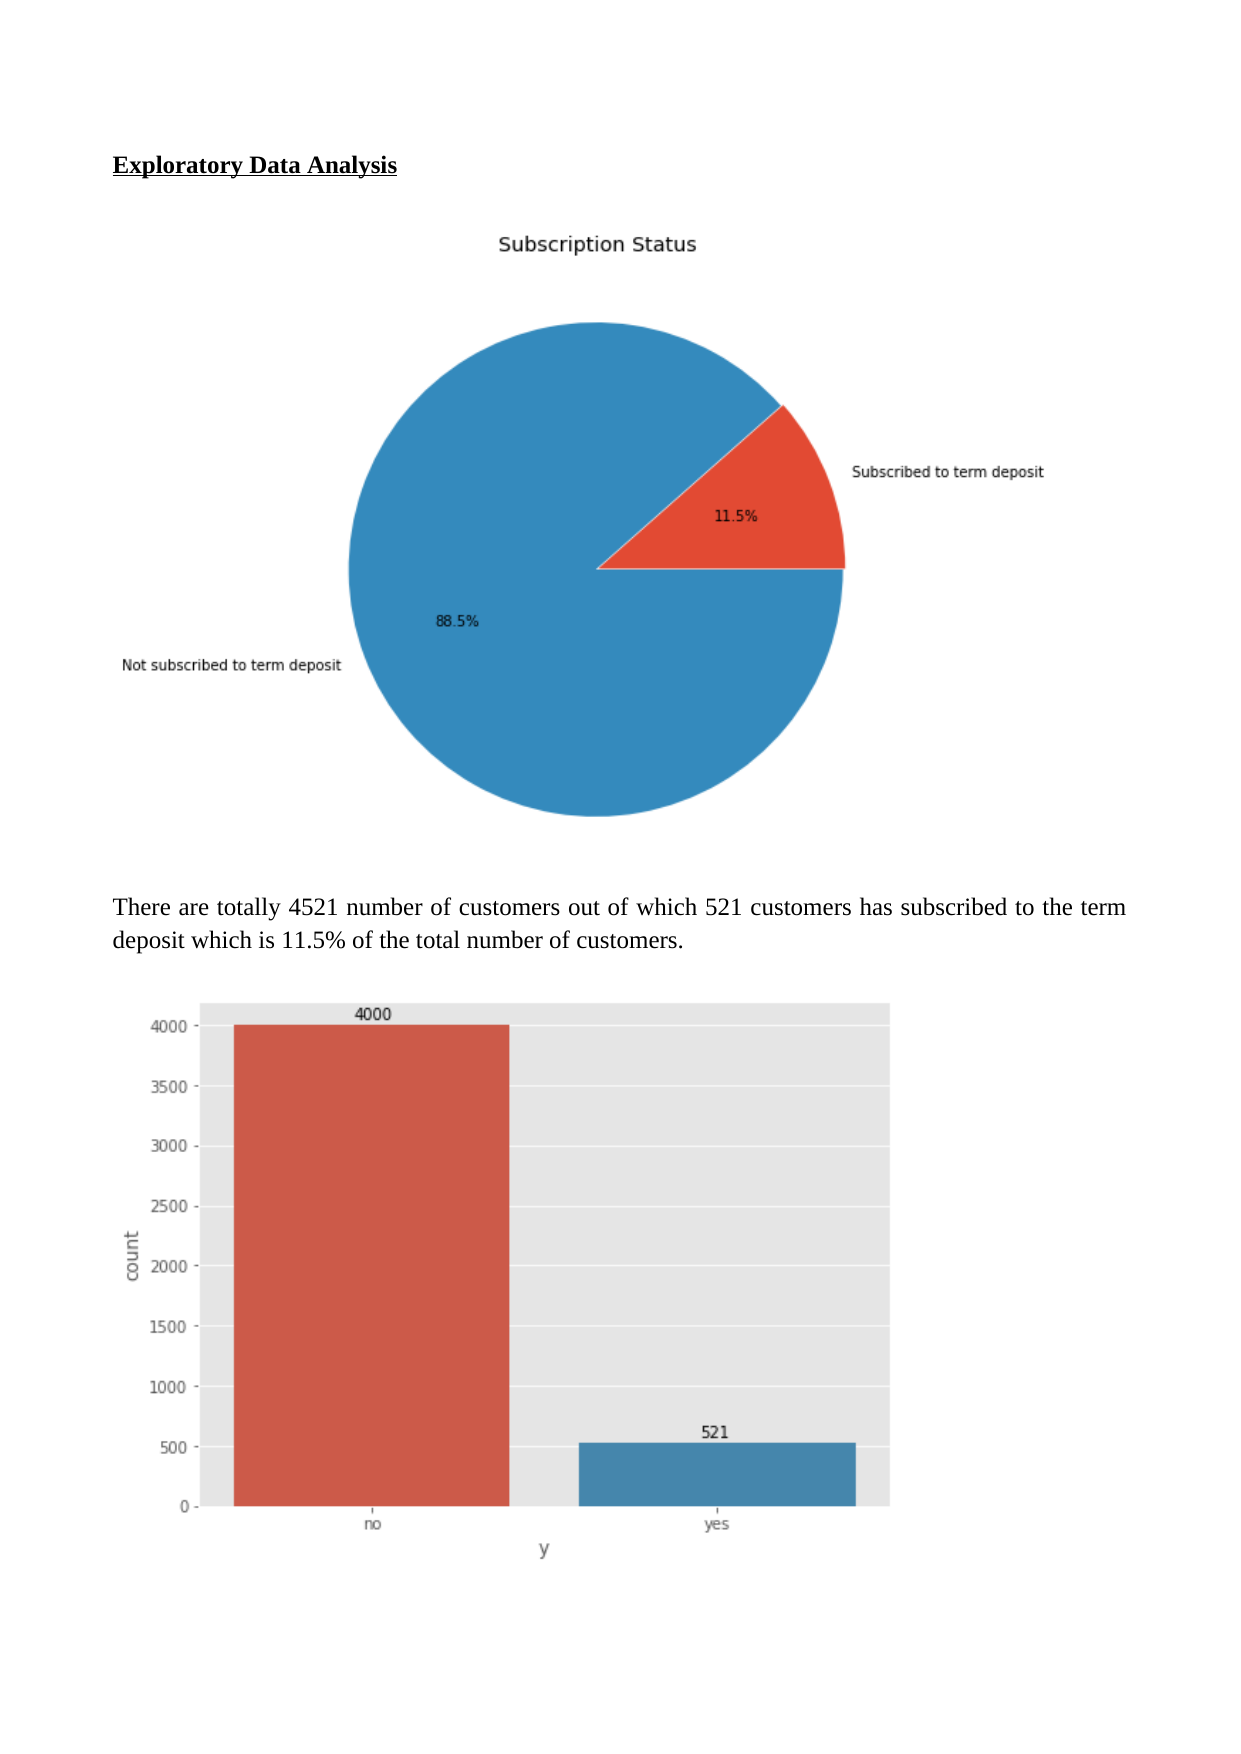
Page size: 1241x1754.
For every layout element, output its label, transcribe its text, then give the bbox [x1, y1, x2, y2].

text Exploratory Data Analysis [112, 150, 1128, 179]
picture [112, 226, 1053, 888]
picture [112, 991, 901, 1570]
